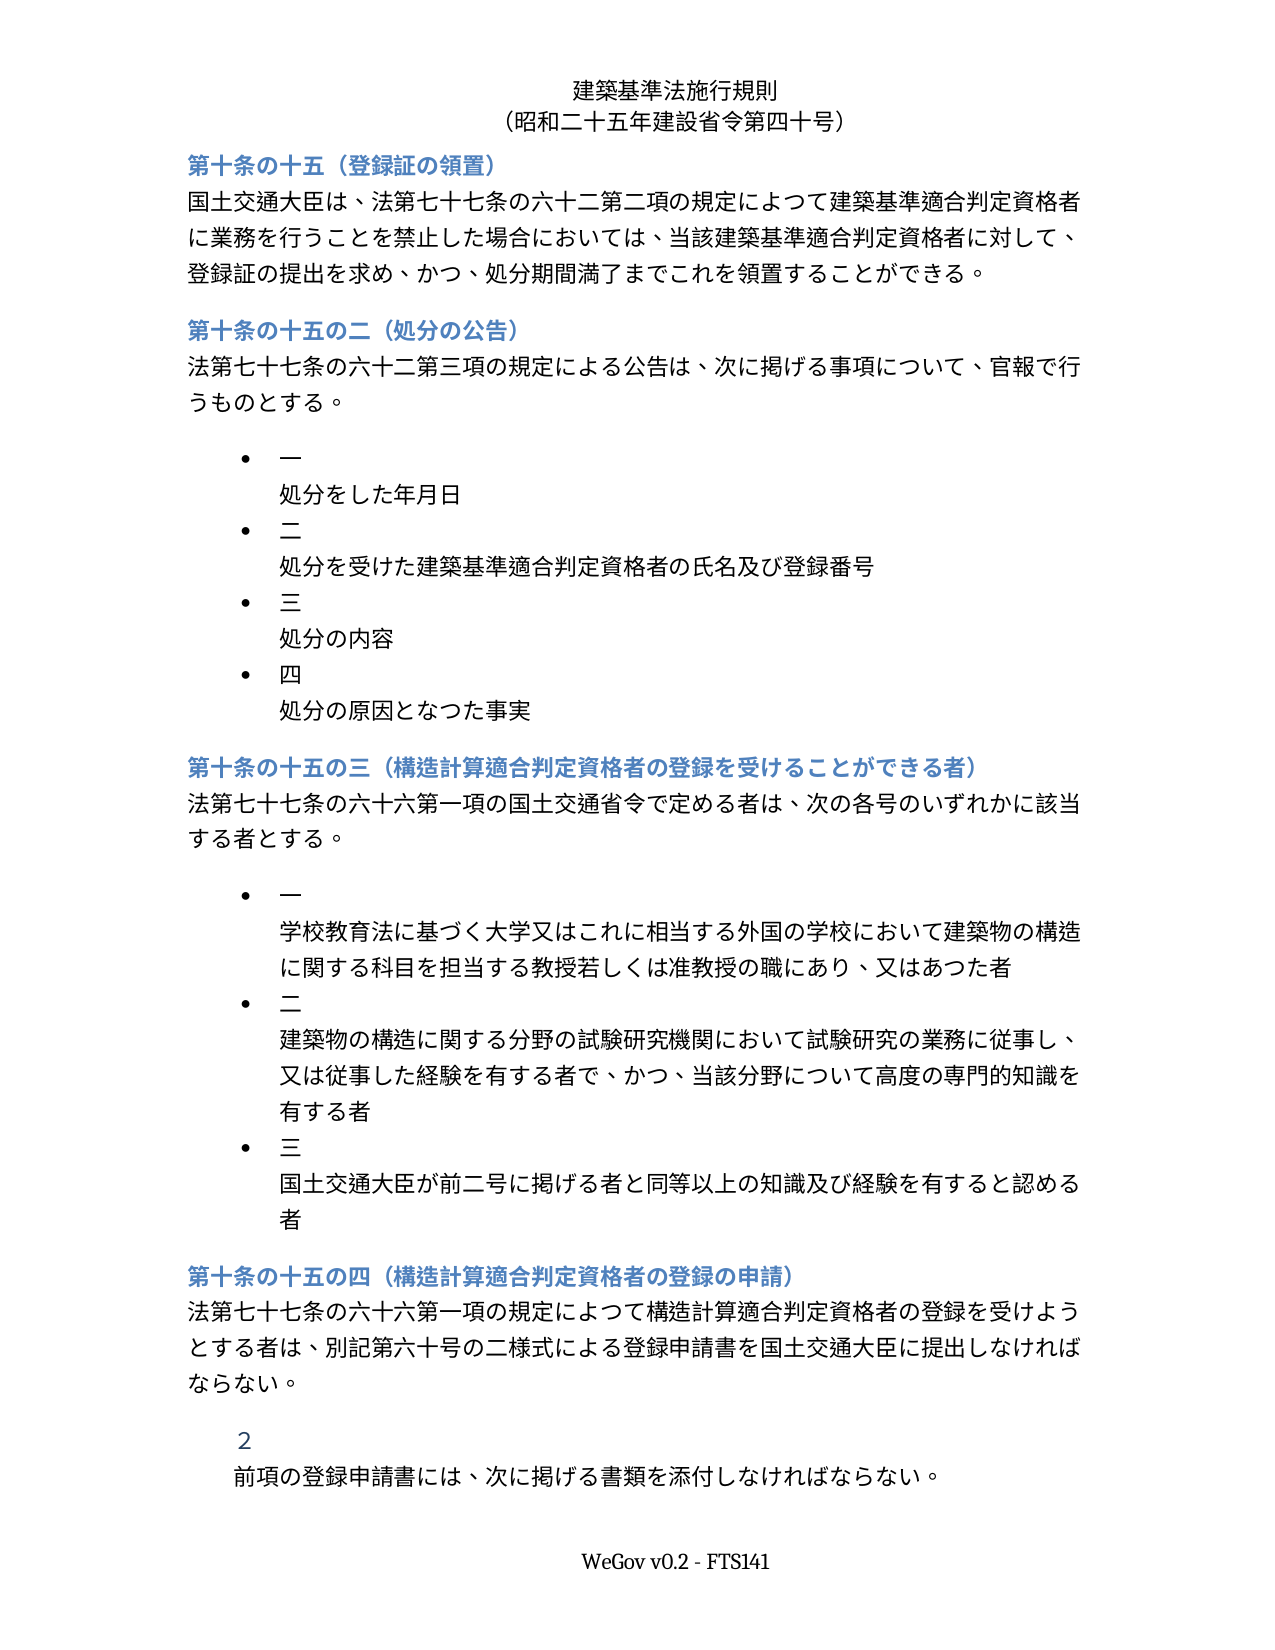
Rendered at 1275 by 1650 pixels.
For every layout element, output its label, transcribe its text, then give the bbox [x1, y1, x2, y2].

list 四 処分の原因となつた事実 [242, 659, 1087, 726]
subtitle 第十条の十五の四（構造計算適合判定資格者の登録の申請） [187, 1260, 1087, 1292]
list 二 処分を受けた建築基準適合判定資格者の氏名及び登録番号 [242, 515, 1087, 582]
list 二 建築物の構造に関する分野の試験研究機関において試験研究の業務に従事し、又は従事した経験を有する者で、かつ、当該分野について高度の専門的知識を有する者 [242, 988, 1087, 1127]
subtitle 第十条の十五（登録証の領置） [187, 150, 1087, 181]
subtitle ２ [233, 1425, 1087, 1456]
list 一 学校教育法に基づく大学又はこれに相当する外国の学校において建築物の構造に関する科目を担当する教授若しくは准教授の職にあり、又はあつた者 [242, 880, 1087, 983]
text 国土交通大臣は、法第七十七条の六十二第二項の規定によつて建築基準適合判定資格者に業務を行うことを禁止した場合においては、当該建築基準適合判定資格者に対して、登録証の提出を求め、かつ、処分期間満了までこれを領置することができる。 [187, 186, 1087, 289]
list 三 処分の内容 [242, 587, 1087, 654]
text 前項の登録申請書には、次に掲げる書類を添付しなければならない。 [233, 1461, 1087, 1492]
list 三 国土交通大臣が前二号に掲げる者と同等以上の知識及び経験を有すると認める者 [242, 1132, 1087, 1235]
subtitle 第十条の十五の二（処分の公告） [187, 314, 1087, 346]
text 法第七十七条の六十六第一項の規定によつて構造計算適合判定資格者の登録を受けようとする者は、別記第六十号の二様式による登録申請書を国土交通大臣に提出しなければならない。 [187, 1296, 1087, 1399]
text 法第七十七条の六十六第一項の国土交通省令で定める者は、次の各号のいずれかに該当する者とする。 [187, 787, 1087, 855]
list 一 処分をした年月日 [242, 443, 1087, 510]
text 法第七十七条の六十二第三項の規定による公告は、次に掲げる事項について、官報で行うものとする。 [187, 351, 1087, 418]
subtitle 第十条の十五の三（構造計算適合判定資格者の登録を受けることができる者） [187, 752, 1087, 783]
